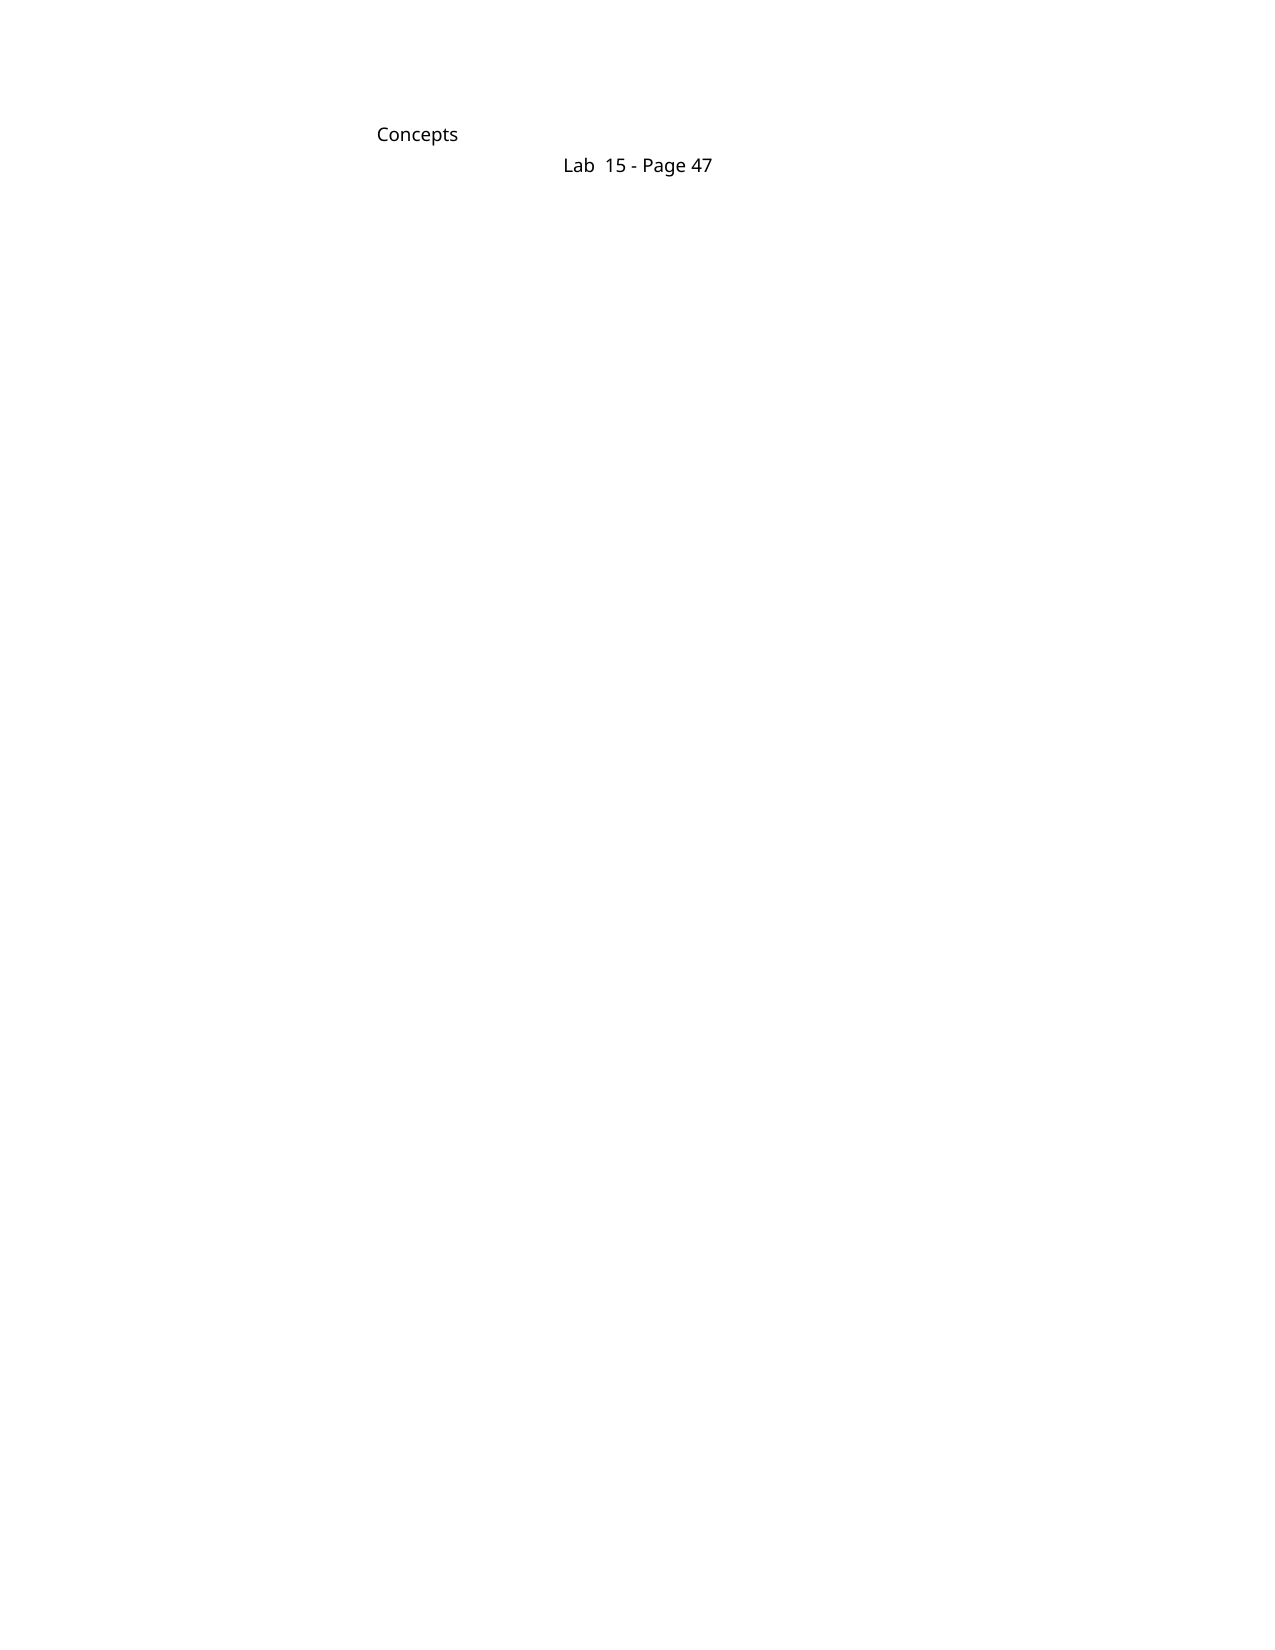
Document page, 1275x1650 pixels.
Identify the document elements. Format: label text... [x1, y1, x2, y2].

text Lab 15 - Page 47 [149, 152, 1127, 178]
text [145, 121, 689, 146]
